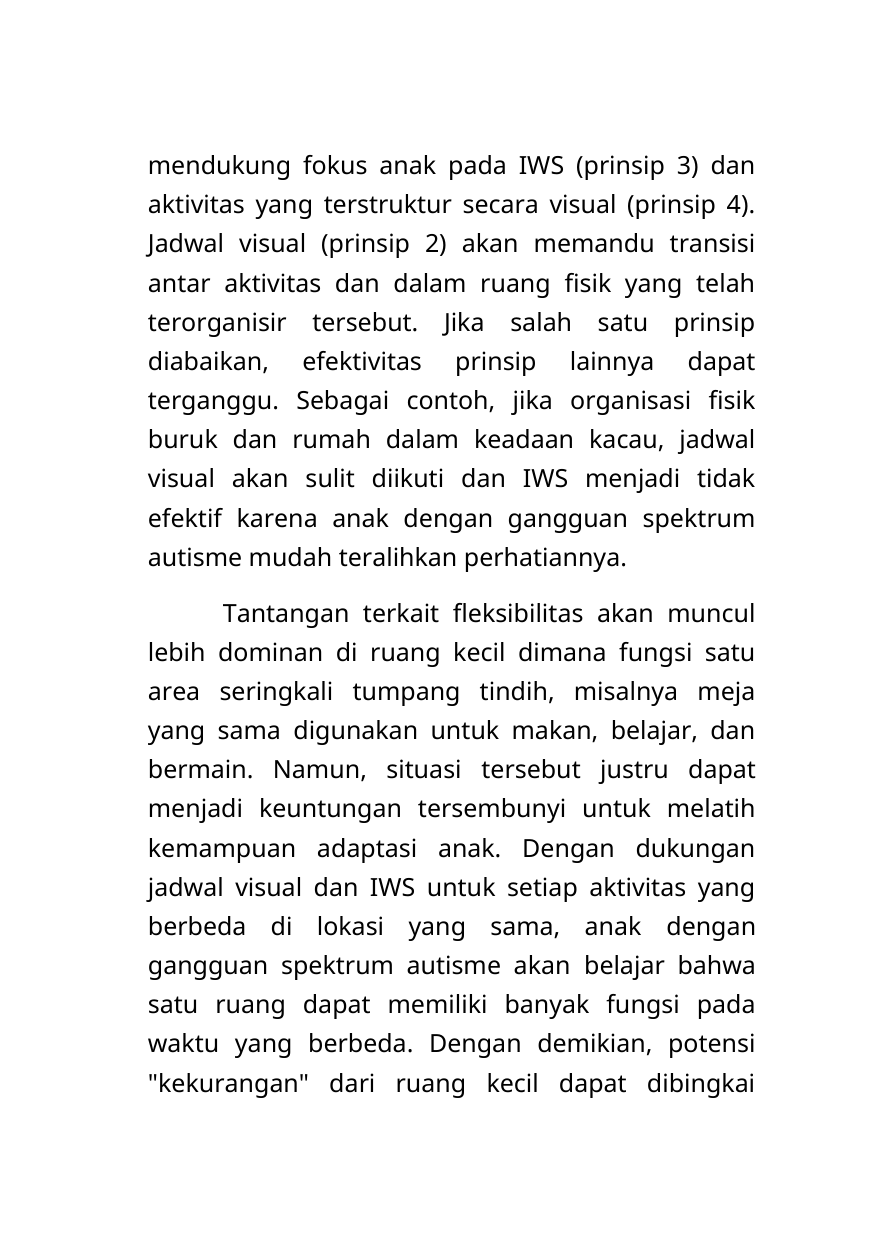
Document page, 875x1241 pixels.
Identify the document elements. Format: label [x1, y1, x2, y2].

text [148, 595, 756, 1099]
text [148, 148, 756, 573]
